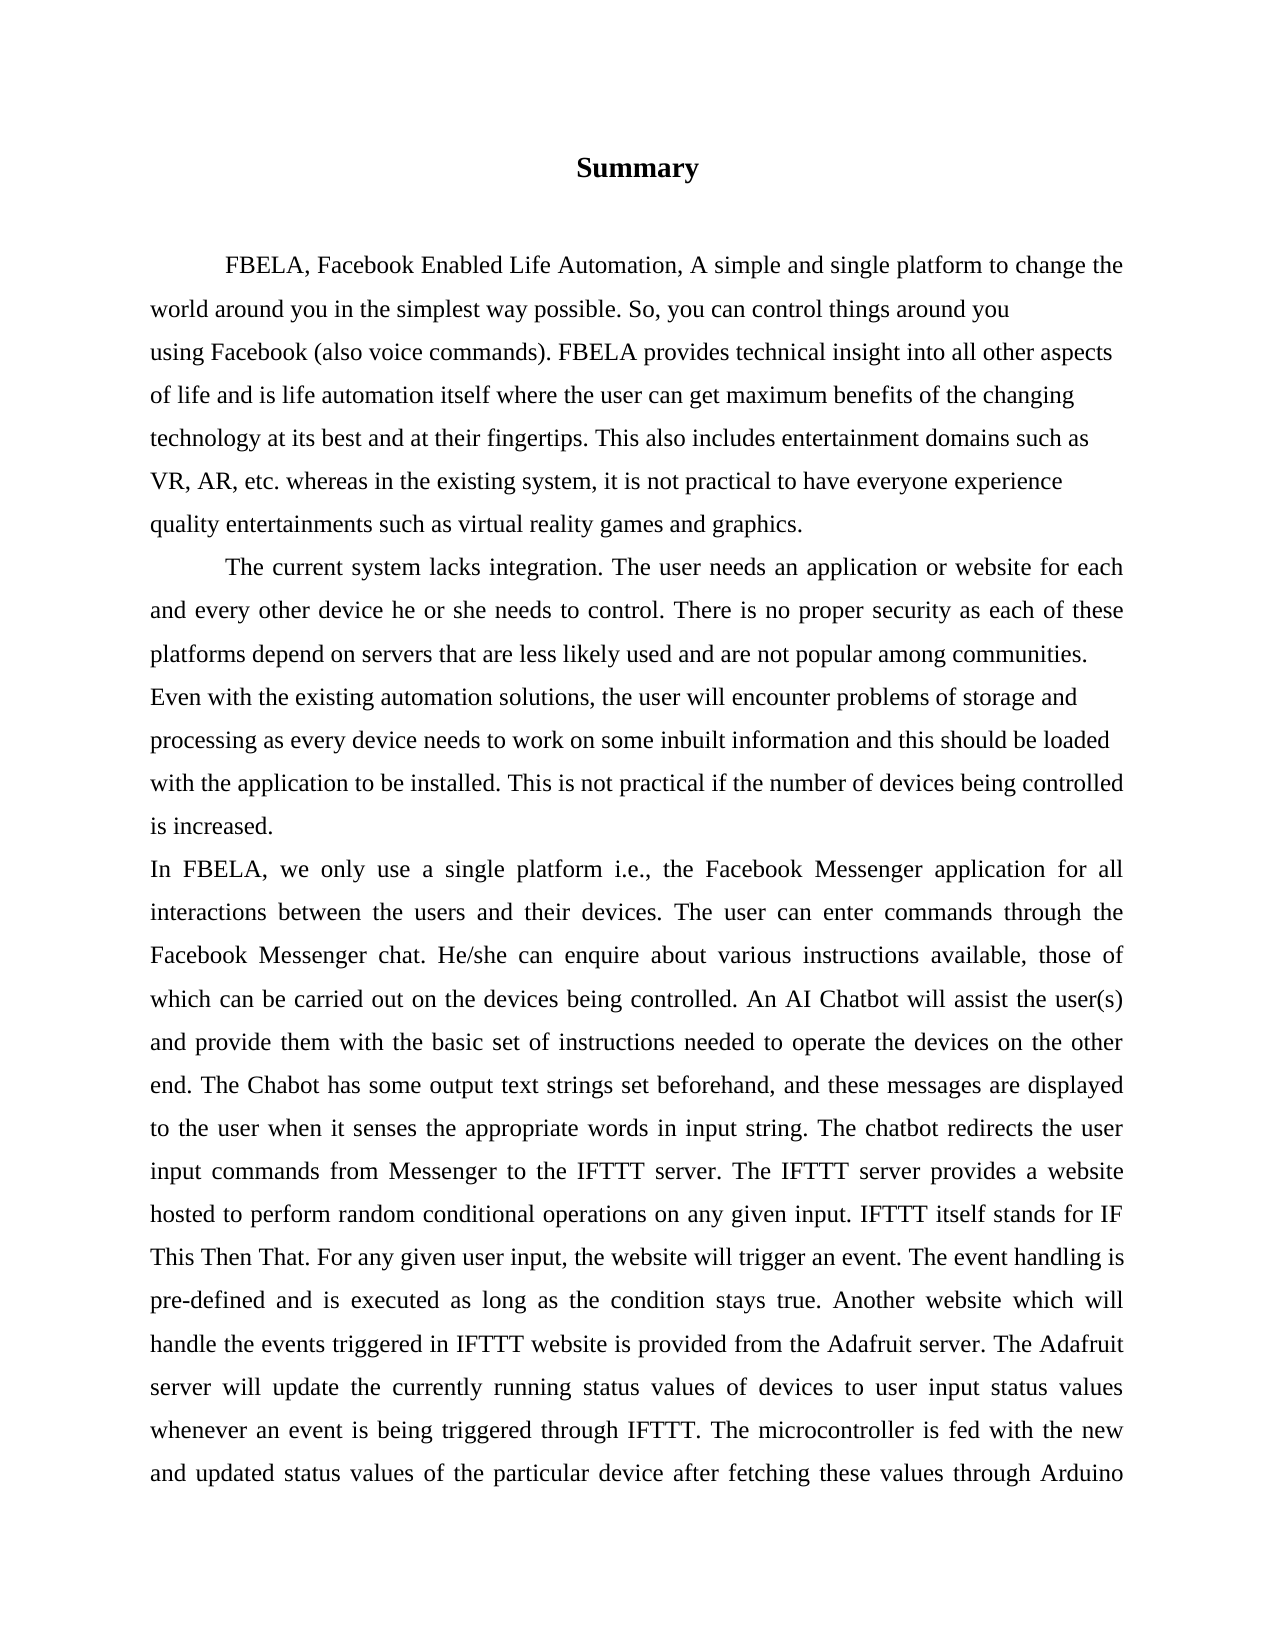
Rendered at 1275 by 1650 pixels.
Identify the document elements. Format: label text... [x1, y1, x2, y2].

text technology at its best and at their fingertips. This also includes entertainment domains such as [150, 423, 1125, 452]
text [150, 854, 1125, 1487]
text Even with the existing automation solutions, the user will encounter problems of storage and [150, 682, 1125, 711]
text is increased. [150, 811, 1125, 840]
text quality entertainments such as virtual reality games and graphics. [150, 509, 1125, 538]
text with the application to be installed. This is not practical if the number of devices being controlled [150, 768, 1125, 797]
text VR, AR, etc. whereas in the existing system, it is not practical to have everyone experience [150, 466, 1125, 495]
text using Facebook (also voice commands). FBELA provides technical insight into all other aspects [150, 337, 1125, 366]
text The current system lacks integration. The user needs an application or website for each and every other device he or she needs to control. There is no proper security as each of these platforms depend on servers that are less likely used and are not popular among communities. [150, 552, 1125, 667]
text FBELA, Facebook Enabled Life Automation, A simple and single platform to change the world around you in the simplest way possible. So, you can control things around you [150, 251, 1125, 322]
text of life and is life automation itself where the user can get maximum benefits of the changing [150, 380, 1125, 409]
text Summary [150, 150, 1125, 183]
text processing as every device needs to work on some inbuilt information and this should be loaded [150, 725, 1125, 754]
